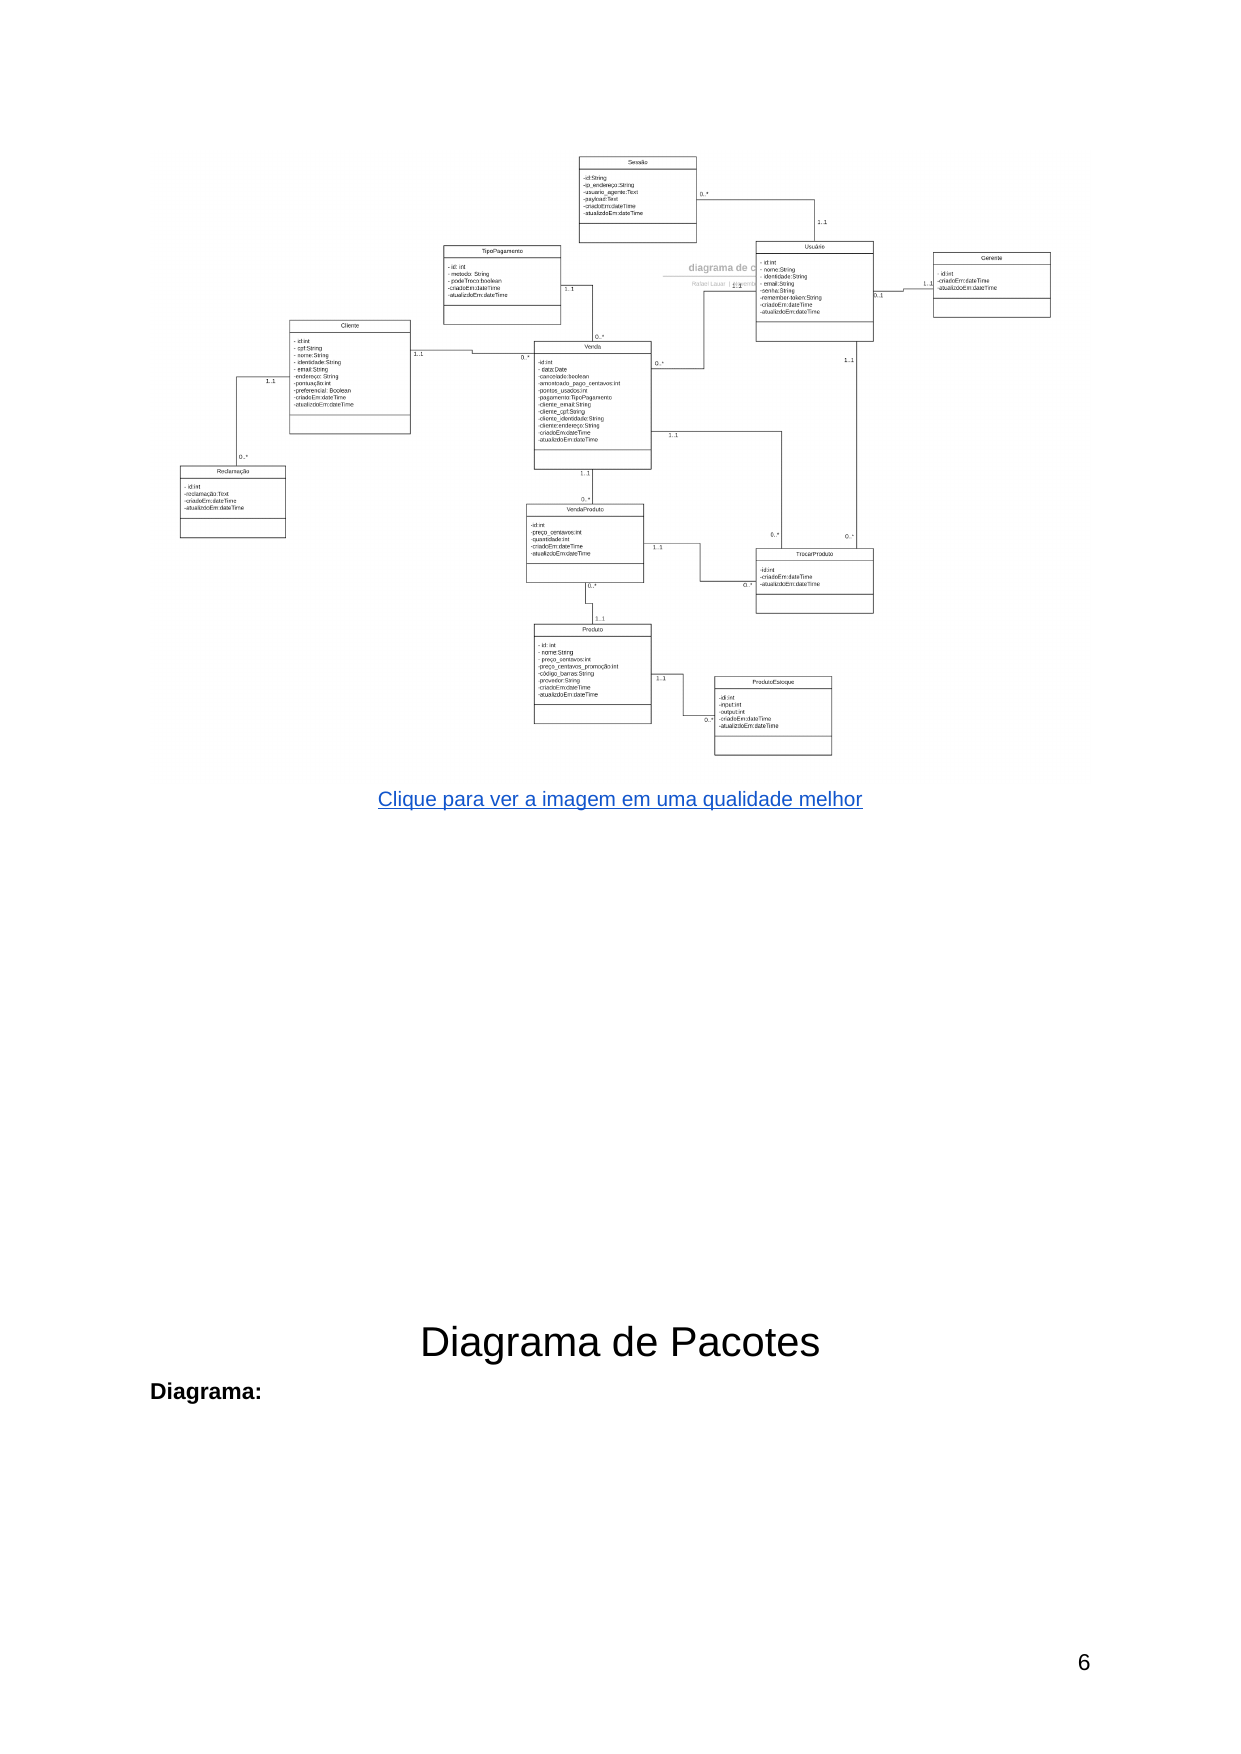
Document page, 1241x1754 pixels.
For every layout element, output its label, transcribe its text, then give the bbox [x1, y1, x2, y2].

text Diagrama: [150, 1378, 1090, 1404]
picture [150, 150, 1092, 784]
text Clique para ver a imagem em uma qualidade melhor [150, 787, 1090, 811]
subtitle Diagrama de Pacotes [150, 1318, 1090, 1366]
